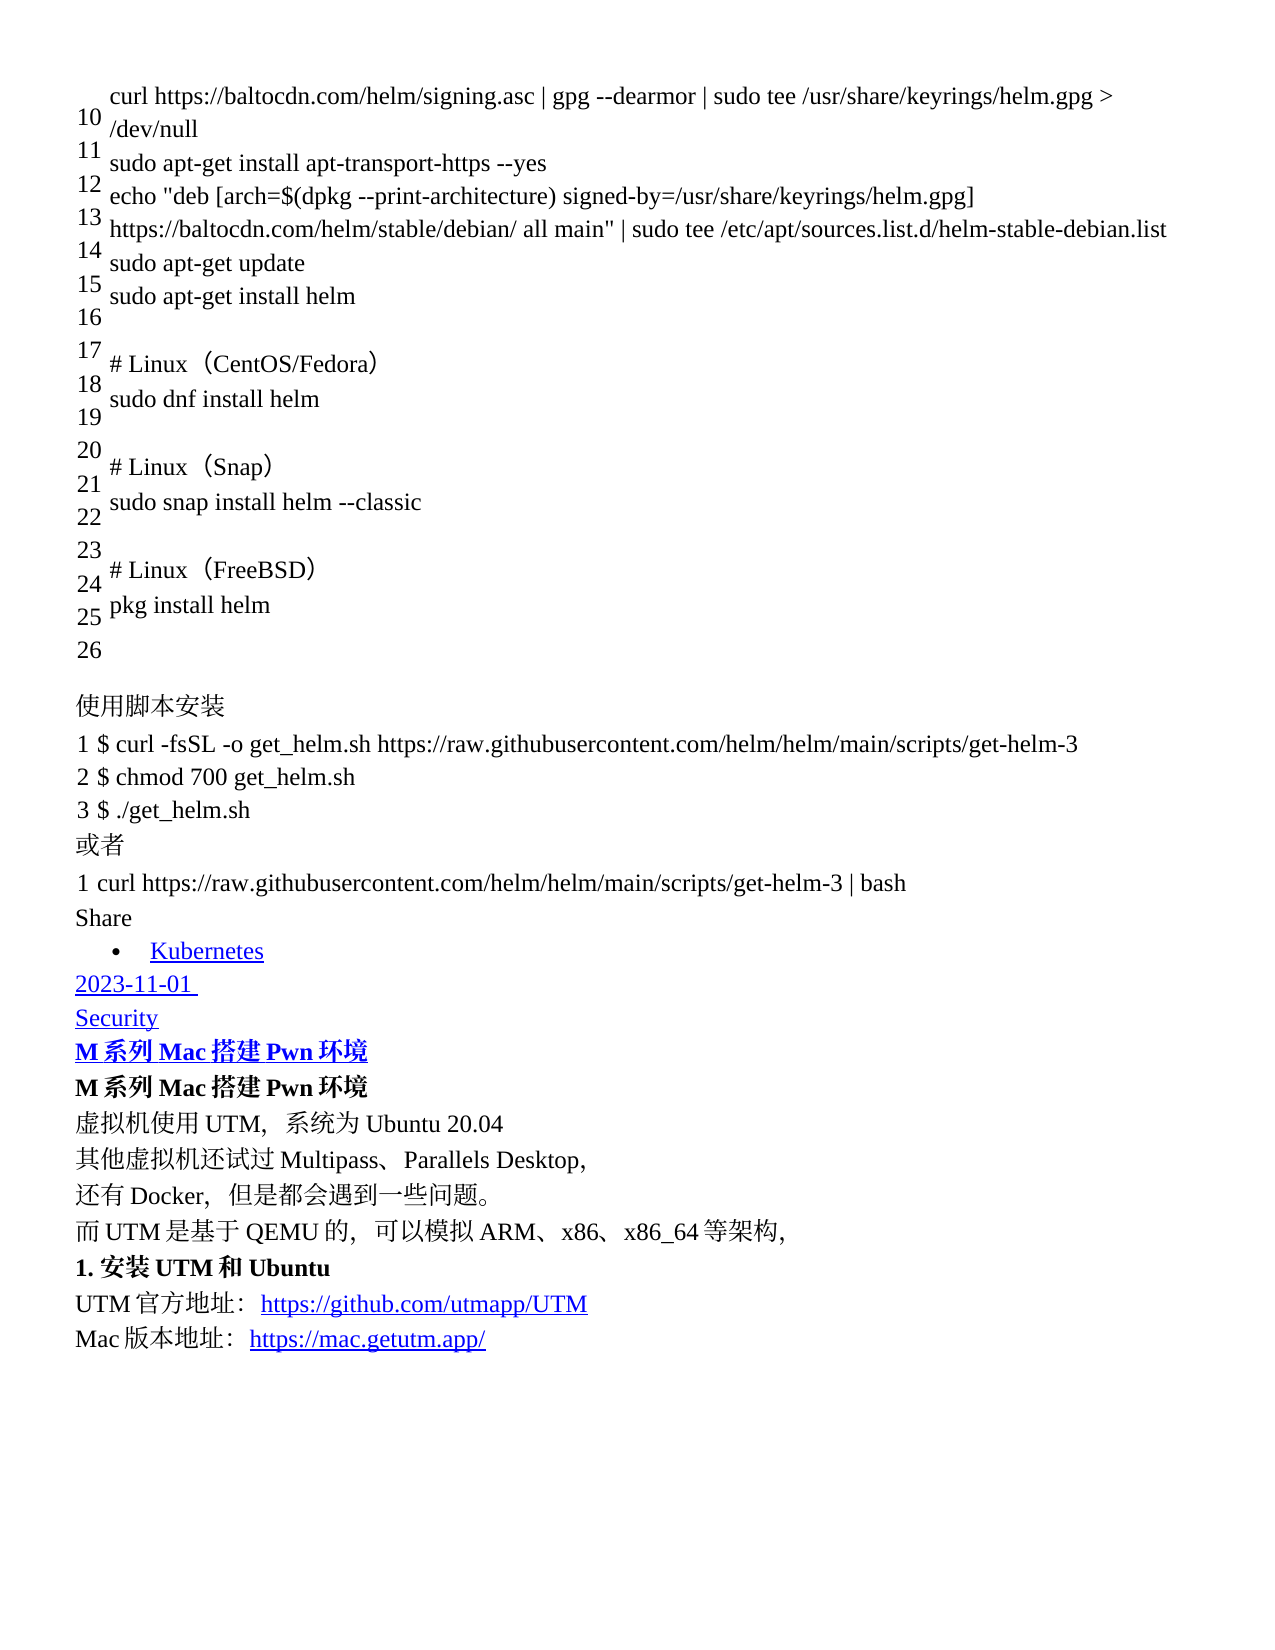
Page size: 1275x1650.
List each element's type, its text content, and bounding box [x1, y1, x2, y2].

text 而UTM是基于QEMU的，可以模拟ARM、x86、x86_64等架构， [75, 1211, 1200, 1247]
text M系列Mac搭建Pwn环境 [75, 1068, 1200, 1103]
text 虚拟机使用UTM，系统为Ubuntu 20.04 其他虚拟机还试过Multipass、Parallels Desktop， 还有Docker，但是都会遇到一些问题。 [75, 1103, 1200, 1211]
text Security [75, 998, 1200, 1032]
text 使用脚本安装 [75, 687, 1200, 723]
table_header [75, 75, 108, 687]
list Kubernetes [112, 932, 1200, 965]
text M系列Mac搭建Pwn环境 [75, 1032, 1200, 1068]
text 或者 [75, 826, 1200, 862]
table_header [108, 75, 1200, 687]
text UTM官方地址：https://github.com/utmapp/UTM [75, 1283, 1200, 1319]
text 2023-11-01 [75, 965, 1200, 998]
table_header 1 2 3 [75, 723, 95, 826]
table_header $ curl -fsSL -o get_helm.sh https://raw.githubusercontent.com/helm/helm/main/scripts/get-helm-3 $ chmod 700 get_helm.sh $ ./get_helm.sh [95, 723, 1085, 826]
table_header 1 [75, 862, 95, 898]
table_header curl https://raw.githubusercontent.com/helm/helm/main/scripts/get-helm-3 | bash [95, 862, 913, 898]
text 1. 安装UTM和Ubuntu [75, 1247, 1200, 1283]
text Mac版本地址：https://mac.getutm.app/ [75, 1319, 1200, 1355]
text Share [75, 898, 1200, 932]
